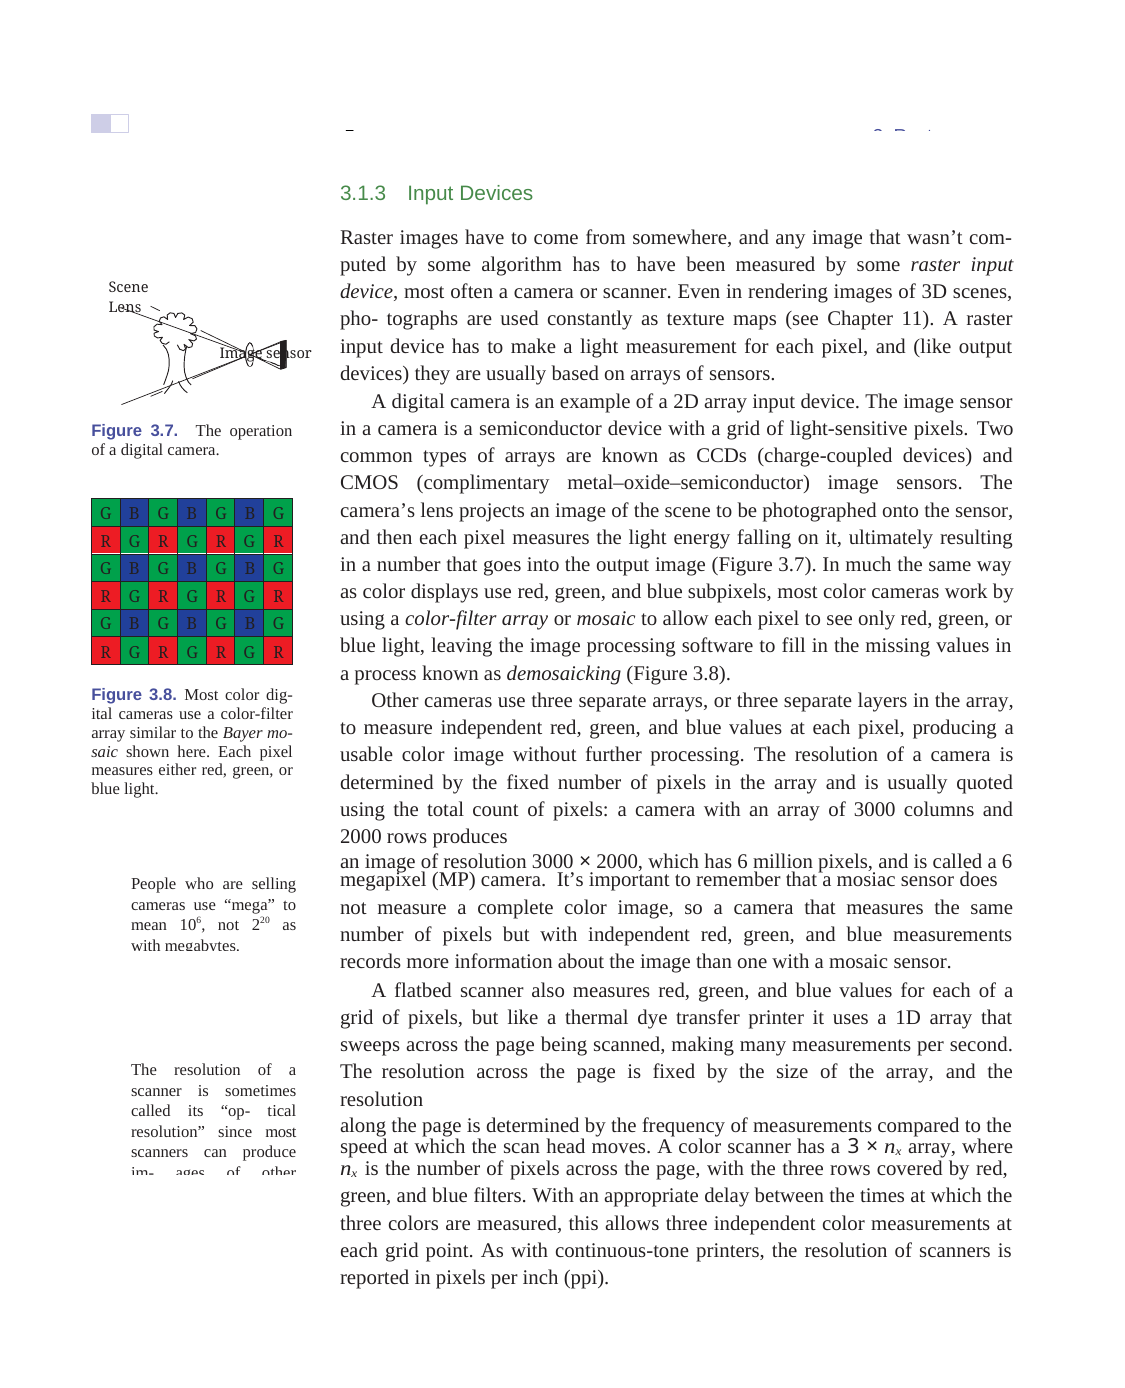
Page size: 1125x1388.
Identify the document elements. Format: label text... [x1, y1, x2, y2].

table_cell G [149, 610, 177, 636]
table_cell R [92, 582, 120, 609]
table_cell R [149, 582, 177, 609]
text green, and blue filters. With an appropriate delay between the times at which the three colors are measured, this allows three independent color measurements at each grid point. As with continuous-tone printers, the resolution of scanners is reported in pixels per inch (ppi). [340, 1183, 1013, 1289]
table_cell G [149, 555, 177, 581]
table_cell R [264, 582, 292, 609]
table_cell R [149, 527, 177, 553]
list Input Devices [340, 181, 1052, 205]
table_cell R [149, 637, 177, 664]
table_cell R [92, 637, 120, 664]
table_cell B [121, 610, 148, 636]
table_cell R [207, 582, 234, 609]
text Other cameras use three separate arrays, or three separate layers in the array, to measure independent red, green, and blue values at each pixel, producing a usable color image without further processing. The resolution of a camera is determined by the fixed number of pixels in the array and is usually quoted using the total count of pixels: a camera with an array of 3000 columns and 2000 rows produces [340, 688, 1013, 848]
table_cell G [235, 637, 263, 664]
table_cell R [92, 527, 120, 553]
table_cell R [207, 637, 234, 664]
table_header G [92, 499, 120, 526]
text A digital camera is an example of a 2D array input device. The image sensor in a camera is a semiconductor device with a grid of light-sensitive pixels. Two common types of arrays are known as CCDs (charge-coupled devices) and CMOS (complimentary metal–oxide–semiconductor) image sensors. The camera’s lens projects an image of the scene to be photographed onto the sensor, and then each pixel measures the light energy falling on it, ultimately resulting in a number that goes into the output image (Figure 3.7). In much the same way as color displays use red, green, and blue subpixels, most color cameras work by using a color-filter array or mosaic to allow each pixel to see only red, green, or blue light, leaving the image processing software to fill in the missing values in a process known as demosaicking (Figure 3.8). [340, 389, 1013, 685]
table_cell B [178, 555, 206, 581]
text not measure a complete color image, so a camera that measures the same number of pixels but with independent red, green, and blue measurements records more information about the image than one with a mosaic sensor. [340, 895, 1013, 973]
table_header G [149, 499, 177, 526]
picture [256, 344, 280, 367]
table_cell R [264, 637, 292, 664]
table_cell B [235, 610, 263, 636]
table_cell G [178, 582, 206, 609]
table_header G [264, 499, 292, 526]
table_cell G [264, 555, 292, 581]
table_cell G [92, 610, 120, 636]
text Figure 3.8. Most color dig- ital cameras use a color-filter array similar to the Bayer mo- saic shown here. Each pixel measures either red, green, or blue light. [91, 685, 293, 798]
text A flatbed scanner also measures red, green, and blue values for each of a grid of pixels, but like a thermal dye transfer printer it uses a 1D array that sweeps across the page being scanned, making many measurements per second. The resolution across the page is fixed by the size of the array, and the resolution [340, 978, 1013, 1111]
table_cell B [121, 555, 148, 581]
table_cell G [235, 527, 263, 553]
table_cell R [264, 527, 292, 553]
table_cell G [178, 637, 206, 664]
table_cell G [207, 555, 234, 581]
table_header B [235, 499, 263, 526]
table_cell G [264, 610, 292, 636]
text along the page is determined by the frequency of measurements compared to the speed at which the scan head moves. A color scanner has a 3 × nx array, where nx is the number of pixels across the page, with the three rows covered by red, [340, 1116, 1013, 1180]
table_cell R [207, 527, 234, 553]
table_cell G [121, 582, 148, 609]
table_cell B [178, 610, 206, 636]
table_cell G [178, 527, 206, 553]
table_cell B [235, 555, 263, 581]
table_header G [207, 499, 234, 526]
text Figure 3.7. The operation of a digital camera. [91, 421, 292, 459]
text Raster images have to come from somewhere, and any image that wasn’t com- puted by some algorithm has to have been measured by some raster input device, most often a camera or scanner. Even in rendering images of 3D scenes, pho- tographs are used constantly as texture maps (see Chapter 11). A raster input device has to make a light measurement for each pixel, and (like output devices) they are usually based on arrays of sensors. [340, 225, 1013, 385]
table_cell G [92, 555, 120, 581]
table_cell G [207, 610, 234, 636]
picture [245, 342, 276, 367]
table_header B [178, 499, 206, 526]
table_header B [121, 499, 148, 526]
table_cell G [235, 582, 263, 609]
table_cell G [121, 637, 148, 664]
table_cell G [121, 527, 148, 553]
text an image of resolution 3000 × 2000, which has 6 million pixels, and is called a 6 megapixel (MP) camera. It’s important to remember that a mosiac sensor does [340, 851, 1013, 891]
